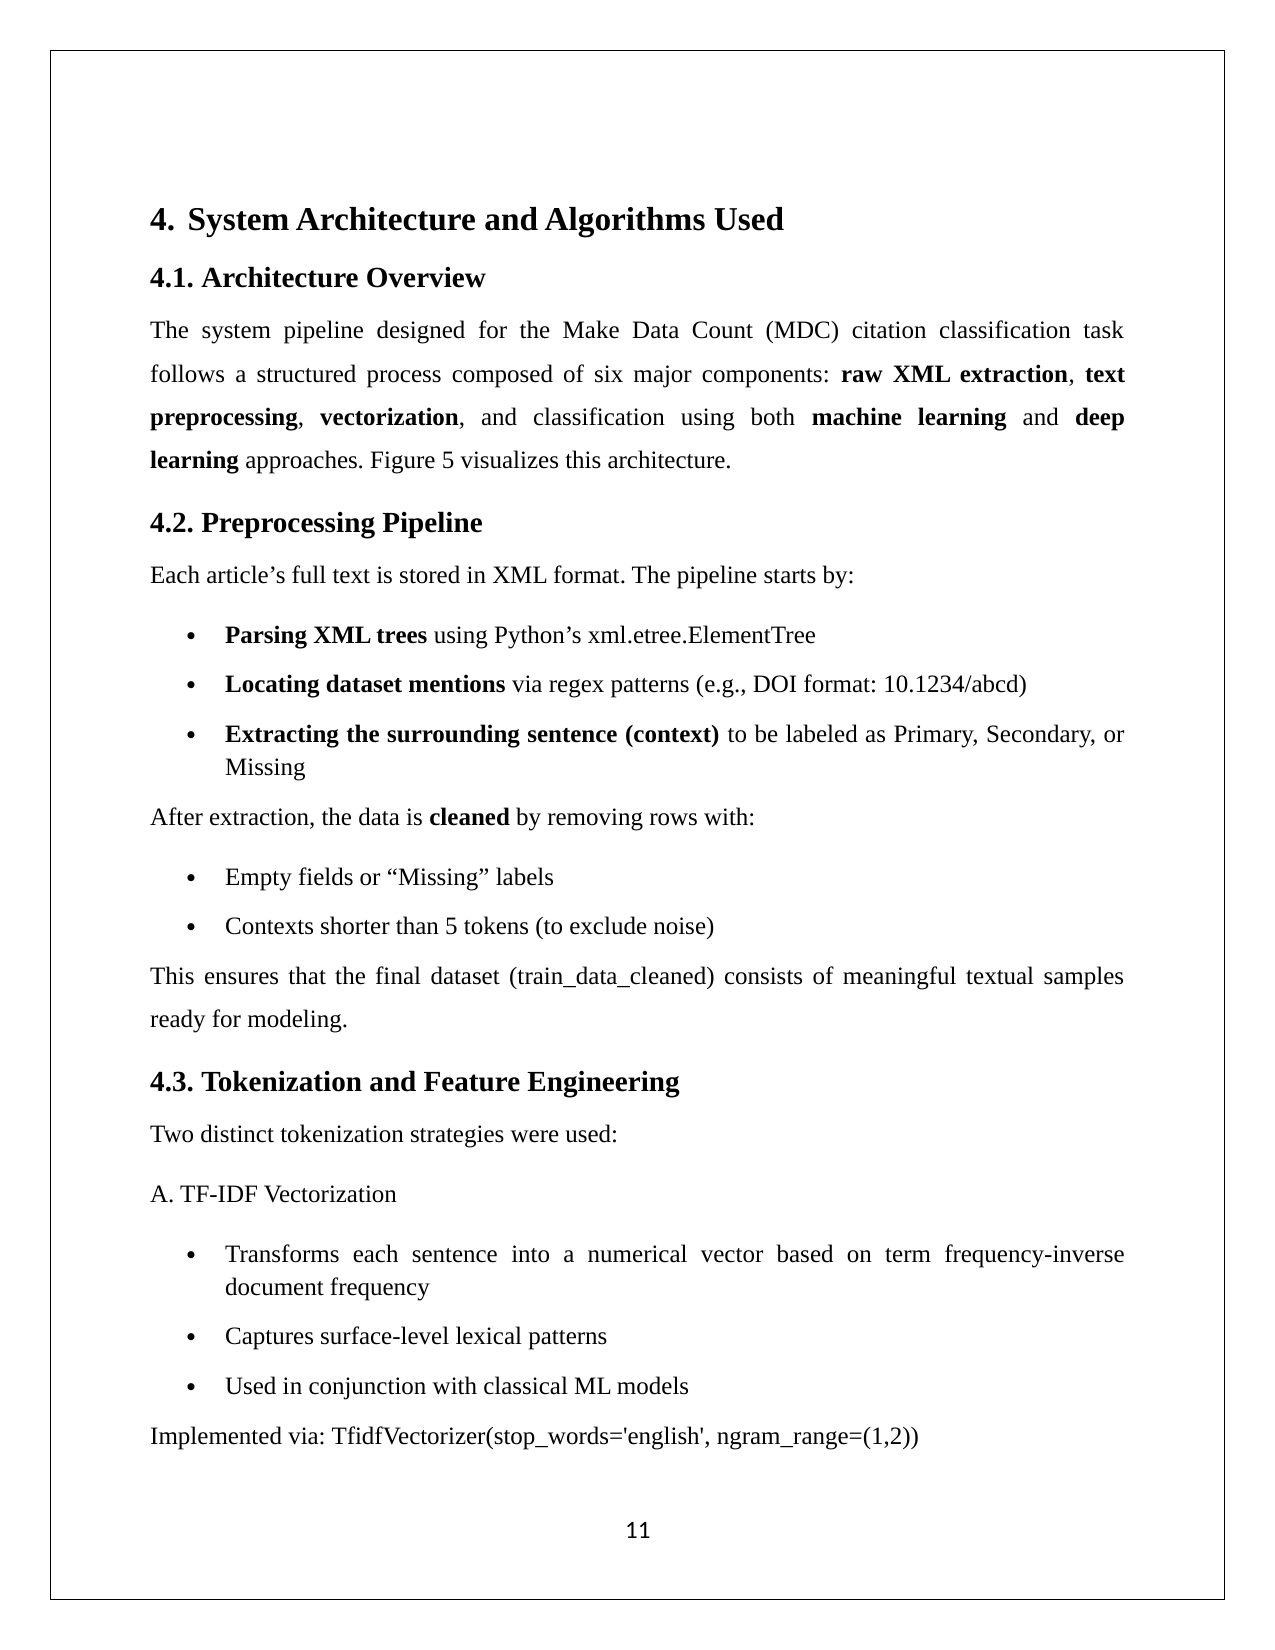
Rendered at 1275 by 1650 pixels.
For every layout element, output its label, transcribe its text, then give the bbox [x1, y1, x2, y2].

text Implemented via: TfidfVectorizer(stop_words='english', ngram_range=(1,2)) [150, 1421, 1125, 1449]
text Transforms each sentence into a numerical vector based on term frequency-inverse document frequency [187, 1239, 1125, 1301]
text Used in conjunction with classical ML models [187, 1371, 1125, 1400]
text Extracting the surrounding sentence (context) to be labeled as Primary, Secondary, or Missing [187, 719, 1125, 781]
subtitle System Architecture and Algorithms Used [150, 200, 1125, 238]
subtitle Architecture Overview [150, 260, 1125, 294]
text Contexts shorter than 5 tokens (to exclude noise) [187, 911, 1125, 940]
text After extraction, the data is cleaned by removing rows with: [150, 802, 1125, 831]
subtitle Tokenization and Feature Engineering [150, 1064, 1125, 1097]
text The system pipeline designed for the Make Data Count (MDC) citation classification task follows a structured process composed of six major components: raw XML extraction, text preprocessing, vectorization, and classification using both machine learning and deep learning approaches. Figure 5 visualizes this architecture. [150, 316, 1125, 474]
text This ensures that the final dataset (train_data_cleaned) consists of meaningful textual samples ready for modeling. [150, 961, 1125, 1033]
text Parsing XML trees using Python’s xml.etree.ElementTree [187, 620, 1125, 648]
text Captures surface-level lexical patterns [187, 1321, 1125, 1350]
text A. TF-IDF Vectorization [150, 1179, 1125, 1208]
text Each article’s full text is stored in XML format. The pipeline starts by: [150, 560, 1125, 589]
text Two distinct tokenization strategies were used: [150, 1119, 1125, 1148]
text Locating dataset mentions via regex patterns (e.g., DOI format: 10.1234/abcd) [187, 669, 1125, 698]
text Empty fields or “Missing” labels [187, 862, 1125, 890]
subtitle Preprocessing Pipeline [150, 505, 1125, 538]
